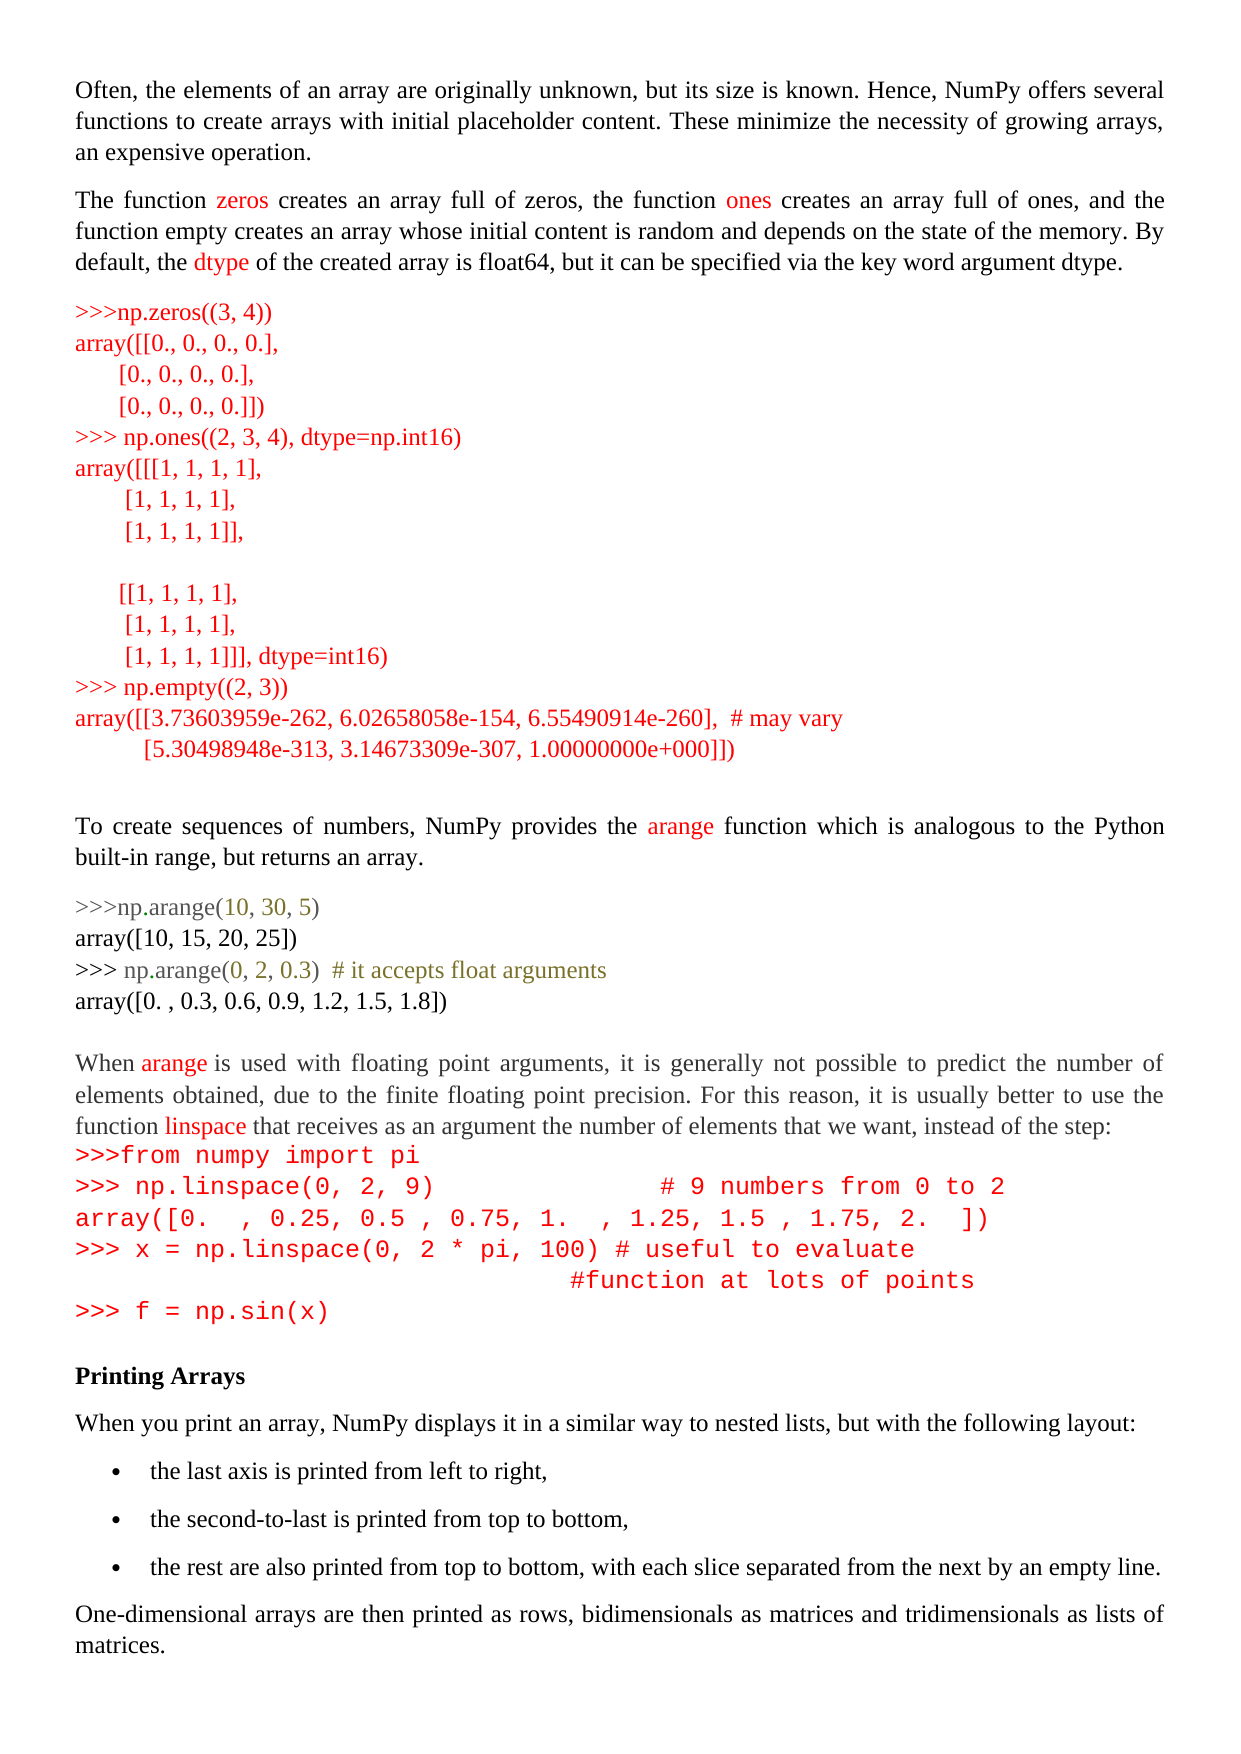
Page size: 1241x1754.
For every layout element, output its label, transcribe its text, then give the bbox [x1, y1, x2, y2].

text >>>np.arange(10, 30, 5) [75, 890, 1165, 921]
list the rest are also printed from top to bottom, with each slice separated from the next by an empty line. [112, 1552, 1165, 1580]
text [1, 1, 1, 1], [75, 482, 1165, 513]
text array([0. , 0.25, 0.5 , 0.75, 1. , 1.25, 1.5 , 1.75, 2. ]) [75, 1202, 1165, 1233]
text [1, 1, 1, 1], [75, 607, 1165, 638]
text >>> np.arange(0, 2, 0.3) # it accepts float arguments [75, 952, 1165, 983]
text >>> x = np.linspace(0, 2 * pi, 100) # useful to evaluate [75, 1233, 1165, 1265]
text [0., 0., 0., 0.], [75, 357, 1165, 388]
text To create sequences of numbers, NumPy provides the arange function which is analogous to the Python built-in range, but returns an array. [75, 811, 1165, 871]
text array([10, 15, 20, 25]) [75, 921, 1165, 952]
text [[1, 1, 1, 1], [75, 576, 1165, 607]
text array([[[1, 1, 1, 1], [75, 451, 1165, 482]
text Often, the elements of an array are originally unknown, but its size is known. Hence, NumPy offers several functions to create arrays with initial placeholder content. These minimize the necessity of growing arrays, an expensive operation. [75, 75, 1165, 166]
text The function zeros creates an array full of zeros, the function ones creates an array full of ones, and the function empty creates an array whose initial content is random and depends on the state of the memory. By default, the dtype of the created array is float64, but it can be specified via the key word argument dtype. [75, 185, 1165, 276]
text >>> f = np.sin(x) [75, 1296, 1165, 1327]
text [0., 0., 0., 0.]]) [75, 388, 1165, 419]
text [1, 1, 1, 1]]], dtype=int16) [75, 638, 1165, 669]
text >>> np.linspace(0, 2, 9) # 9 numbers from 0 to 2 [75, 1171, 1165, 1202]
text When arange is used with floating point arguments, it is generally not possible to predict the number of elements obtained, due to the finite floating point precision. For this reason, it is usually better to use the function linspace that receives as an argument the number of elements that we want, instead of the step: [75, 1046, 1165, 1080]
text One-dimensional arrays are then printed as rows, bidimensionals as matrices and tridimensionals as lists of matrices. [75, 1599, 1165, 1659]
list the second-to-last is printed from top to bottom, [112, 1504, 1165, 1533]
text >>> np.ones((2, 3, 4), dtype=np.int16) [75, 419, 1165, 451]
text [1, 1, 1, 1]], [75, 513, 1165, 544]
text array([0. , 0.3, 0.6, 0.9, 1.2, 1.5, 1.8]) [75, 983, 1165, 1015]
text #function at lots of points [75, 1265, 1165, 1296]
text >>> np.empty((2, 3)) [75, 669, 1165, 701]
text array([[0., 0., 0., 0.], [75, 326, 1165, 357]
text When arange is used with floating point arguments, it is generally not possible to predict the number of elements obtained, due to the finite floating point precision. For this reason, it is usually better to use the function linspace that receives as an argument the number of elements that we want, instead of the step: [75, 1108, 1165, 1140]
text array([[3.73603959e-262, 6.02658058e-154, 6.55490914e-260], # may vary [75, 701, 1165, 732]
list the last axis is printed from left to right, [112, 1456, 1165, 1485]
text >>>from numpy import pi [75, 1140, 1165, 1171]
text Printing Arrays [75, 1361, 1165, 1389]
text When you print an array, NumPy displays it in a similar way to nested lists, but with the following layout: [75, 1408, 1165, 1437]
text [5.30498948e-313, 3.14673309e-307, 1.00000000e+000]]) [75, 732, 1165, 763]
text >>>np.zeros((3, 4)) [75, 294, 1165, 326]
